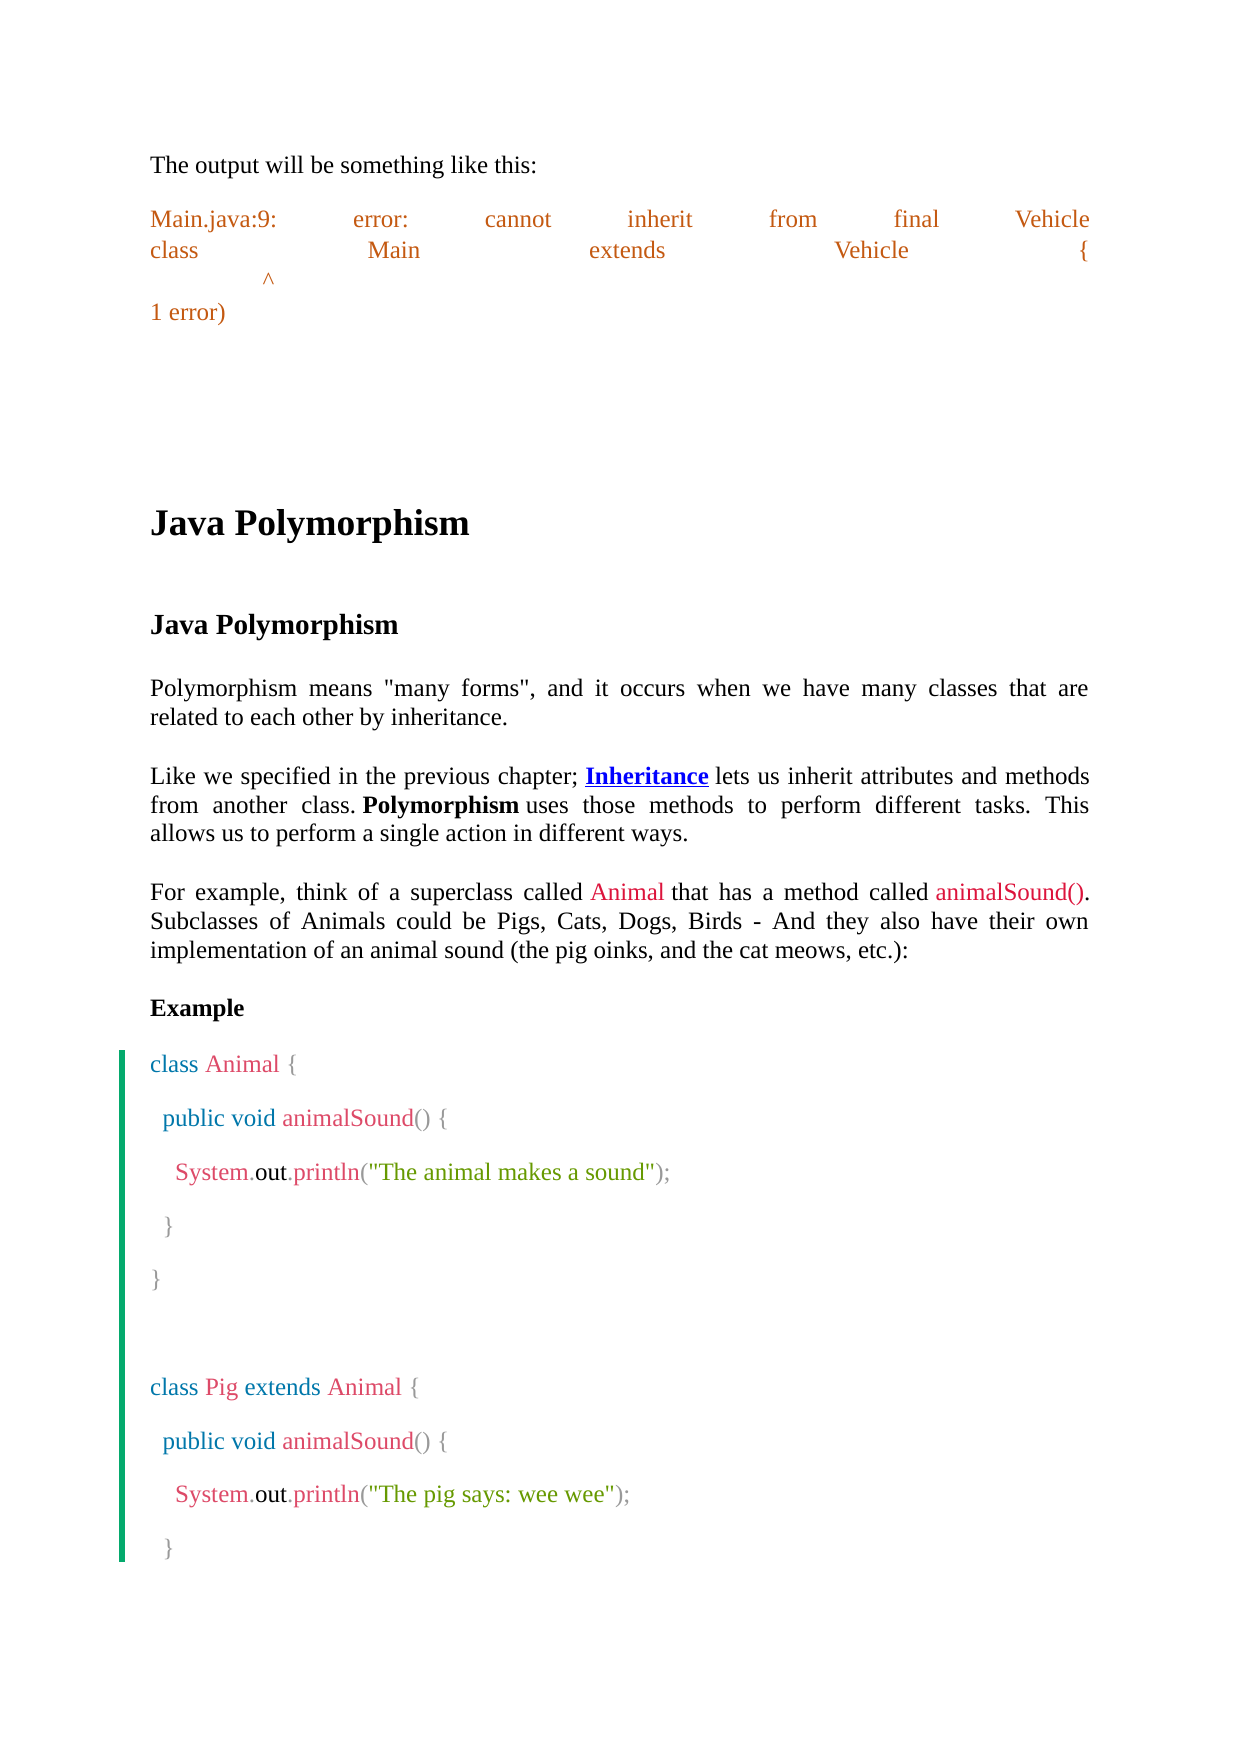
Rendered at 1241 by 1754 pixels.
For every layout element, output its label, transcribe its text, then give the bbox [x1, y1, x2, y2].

text class Animal { [119, 1049, 1090, 1078]
text } [125, 1211, 1090, 1239]
subtitle Java Polymorphism [150, 607, 1090, 641]
text For example, think of a superclass called Animal that has a method called animalSound(). Subclasses of Animals could be Pigs, Cats, Dogs, Birds - And they also have their own implementation of an animal sound (the pig oinks, and the cat meows, etc.): [150, 877, 1090, 963]
text public void animalSound() { [125, 1103, 1090, 1132]
text class Pig extends Animal { [125, 1372, 1090, 1401]
text The output will be something like this: [150, 150, 1090, 179]
text } [125, 1264, 1090, 1293]
text System.out.println("The pig says: wee wee"); [125, 1479, 1090, 1508]
text Polymorphism means "many forms", and it occurs when we have many classes that are related to each other by inheritance. [150, 673, 1090, 731]
text Main.java:9: error: cannot inherit from final Vehicle class Main extends Vehicle { ^ 1 error) [150, 204, 1090, 326]
text public void animalSound() { [125, 1426, 1090, 1454]
text Like we specified in the previous chapter; Inheritance lets us inherit attributes and methods from another class. Polymorphism uses those methods to perform different tasks. This allows us to perform a single action in different ways. [150, 761, 1090, 847]
text System.out.println("The animal makes a sound"); [125, 1157, 1090, 1186]
subtitle Example [150, 993, 1090, 1022]
text } [125, 1533, 1090, 1562]
subtitle Java Polymorphism [150, 500, 1090, 543]
